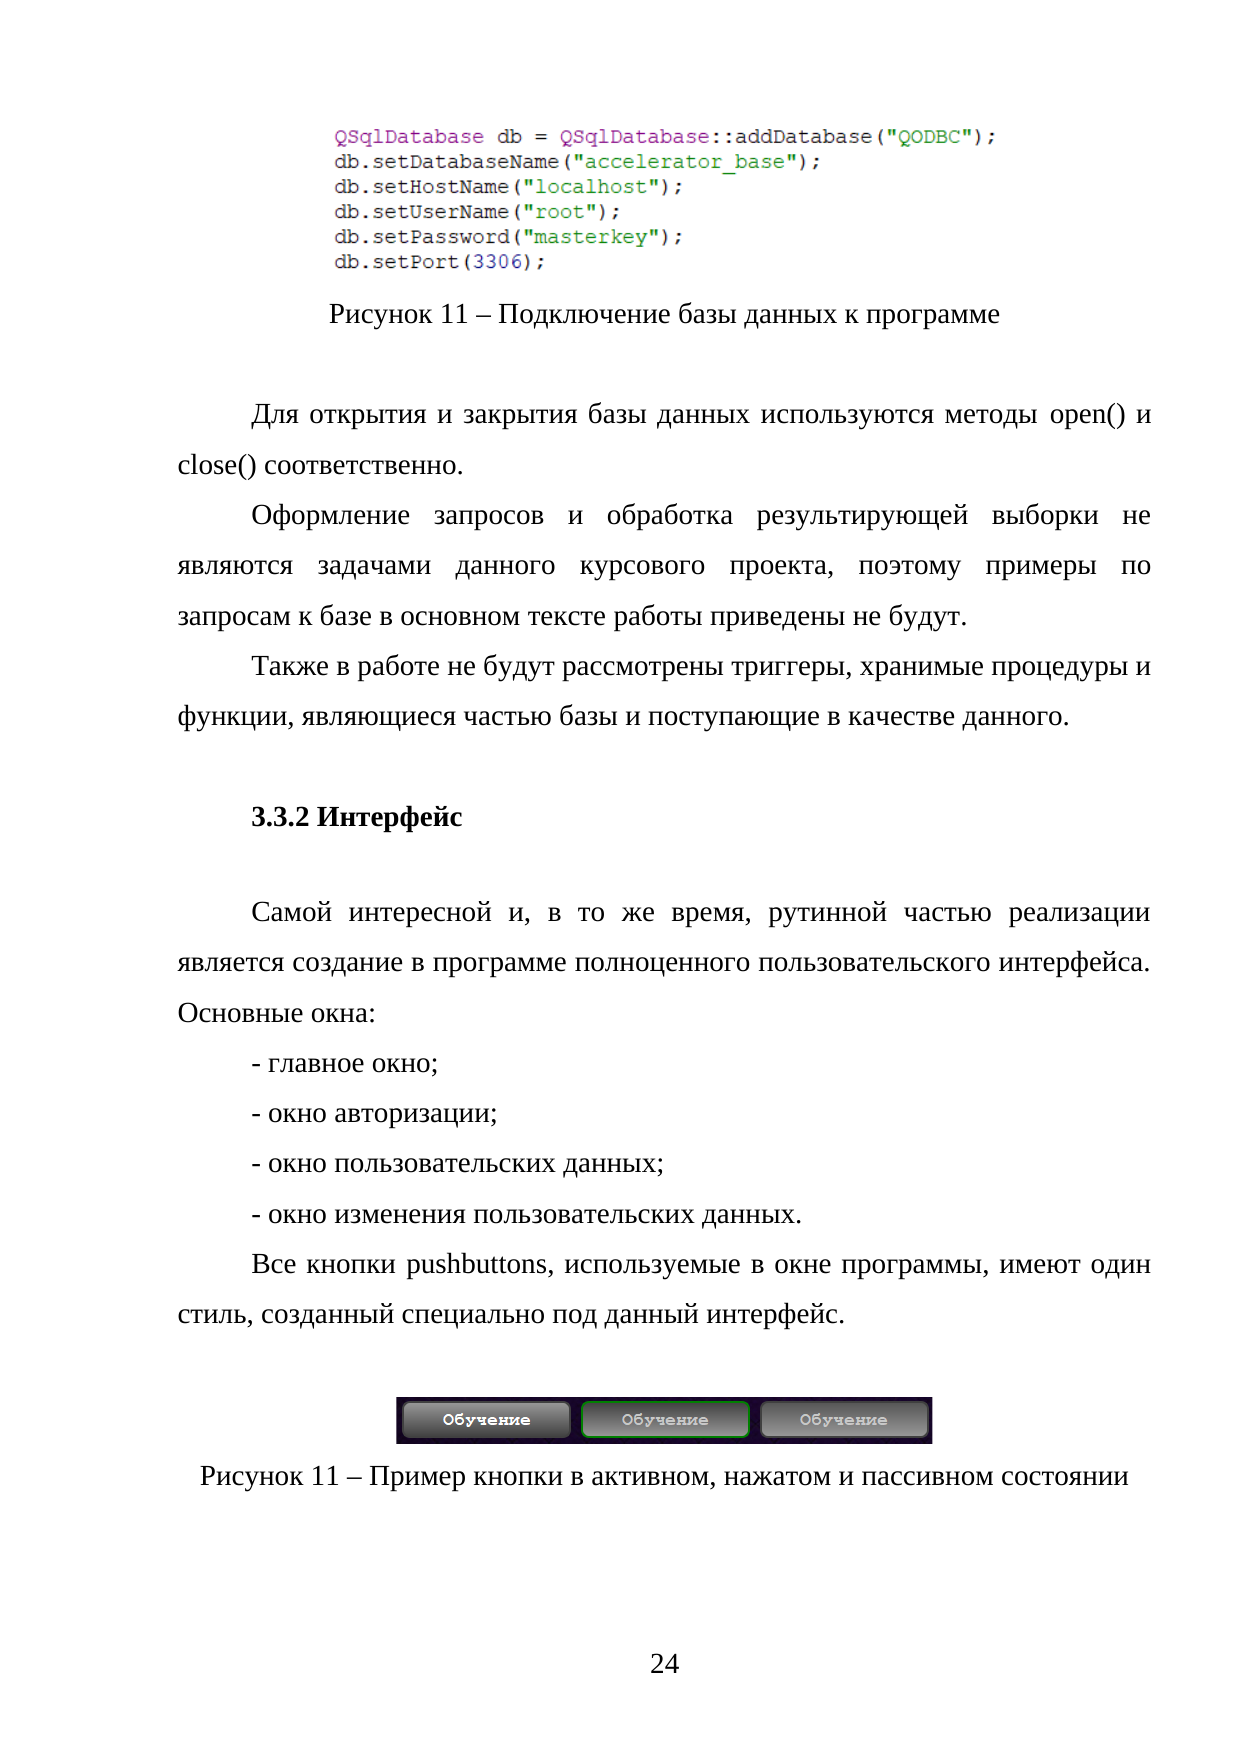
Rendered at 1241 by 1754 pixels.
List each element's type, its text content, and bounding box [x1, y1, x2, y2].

picture [322, 118, 1007, 282]
text Для открытия и закрытия базы данных используются методы open() и close() соответственно. [177, 396, 1152, 480]
text - главное окно; [177, 1045, 1152, 1078]
picture [396, 1397, 933, 1444]
text Самой интересной и, в то же время, рутинной частью реализации является создание в программе полноценного пользовательского интерфейса. Основные окна: [177, 894, 1152, 1028]
text Рисунок 11 – Пример кнопки в активном, нажатом и пассивном состоянии [177, 1458, 1152, 1491]
text - окно авторизации; [177, 1095, 1152, 1129]
text Также в работе не будут рассмотрены триггеры, хранимые процедуры и функции, являющиеся частью базы и поступающие в качестве данного. [177, 648, 1152, 732]
text 3.3.2 Интерфейс [177, 799, 1152, 832]
text - окно изменения пользовательских данных. [177, 1196, 1152, 1229]
text Оформление запросов и обработка результирующей выборки не являются задачами данного курсового проекта, поэтому примеры по запросам к базе в основном тексте работы приведены не будут. [177, 497, 1152, 631]
text Рисунок 11 – Подключение базы данных к программе [177, 296, 1152, 329]
text - окно пользовательских данных; [177, 1146, 1152, 1179]
text Все кнопки pushbuttons, используемые в окне программы, имеют один стиль, созданный специально под данный интерфейс. [177, 1246, 1152, 1330]
